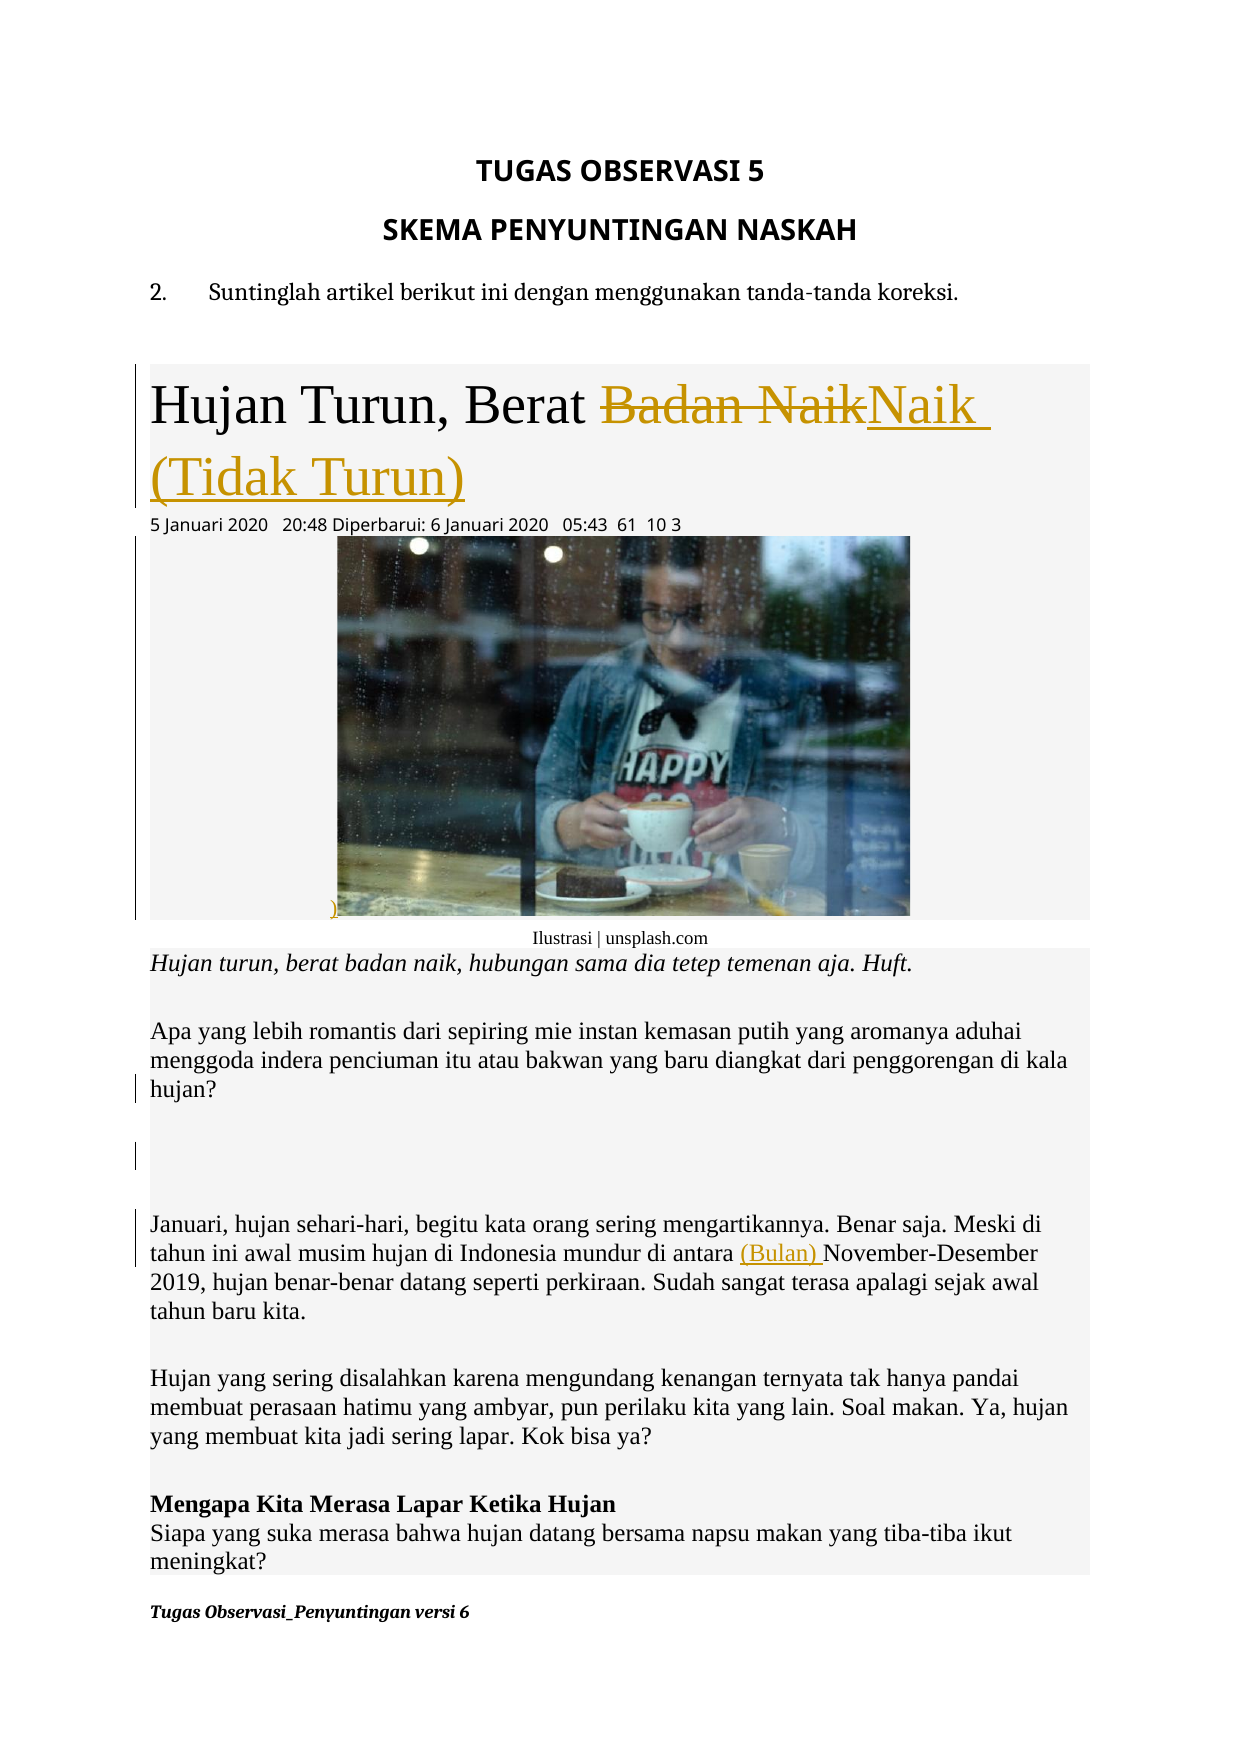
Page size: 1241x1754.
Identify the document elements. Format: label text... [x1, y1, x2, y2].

list Suntinglah artikel berikut ini dengan menggunakan tanda-tanda koreksi. [150, 278, 1090, 307]
text Hujan yang sering disalahkan karena mengundang kenangan ternyata tak hanya pandai membuat perasaan hatimu yang ambyar, pun perilaku kita yang lain. Soal makan. Ya, hujan yang membuat kita jadi sering lapar. Kok bisa ya? [150, 1363, 1090, 1450]
text Mengapa Kita Merasa Lapar Ketika Hujan Siapa yang suka merasa bahwa hujan datang bersama napsu makan yang tiba-tiba ikut meningkat? [150, 1489, 1090, 1575]
text Hujan turun, berat badan naik, hubungan sama dia tetep temenan aja. Huft. [150, 948, 1090, 977]
text 5 Januari 2020 20:48 Diperbarui: 6 Januari 2020 05:43 61 10 3 [150, 508, 1090, 536]
text TUGAS OBSERVASI 5 [150, 150, 1090, 190]
text Januari, hujan sehari-hari, begitu kata orang sering mengartikannya. Benar saja. Meski di tahun ini awal musim hujan di Indonesia mundur di antara November-Desember 2019, hujan benar-benar datang seperti perkiraan. Sudah sangat terasa apalagi sejak awal tahun baru kita. [150, 1209, 1090, 1324]
text Hujan Turun, Berat [150, 364, 1090, 508]
picture [337, 536, 911, 916]
text Ilustrasi | unsplash.com [150, 920, 1090, 948]
text SKEMA PENYUNTINGAN NASKAH [150, 209, 1090, 249]
text Apa yang lebih romantis dari sepiring mie instan kemasan putih yang aromanya aduhai menggoda indera penciuman itu atau bakwan yang baru diangkat dari penggorengan di kala hujan? [150, 1016, 1090, 1103]
